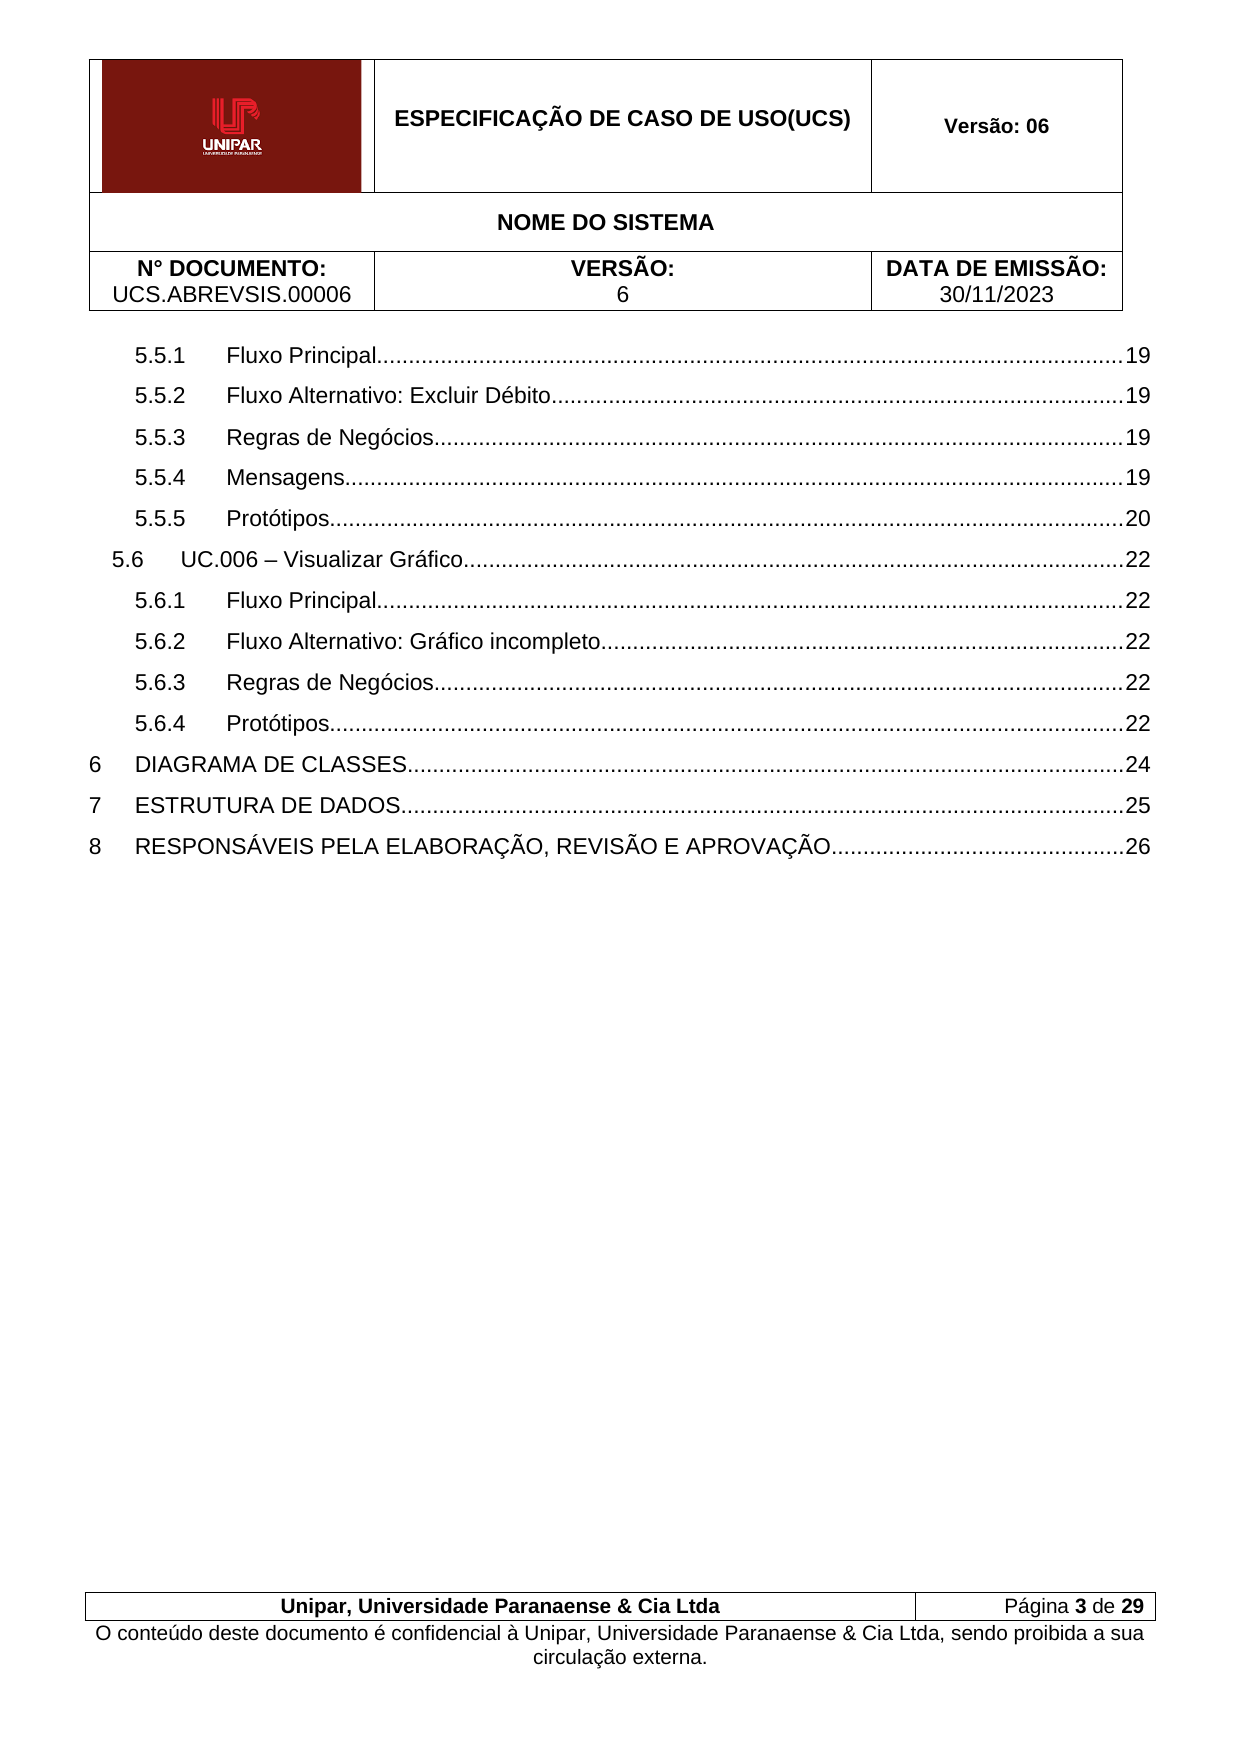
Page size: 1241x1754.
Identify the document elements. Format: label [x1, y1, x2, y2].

picture [102, 60, 362, 193]
